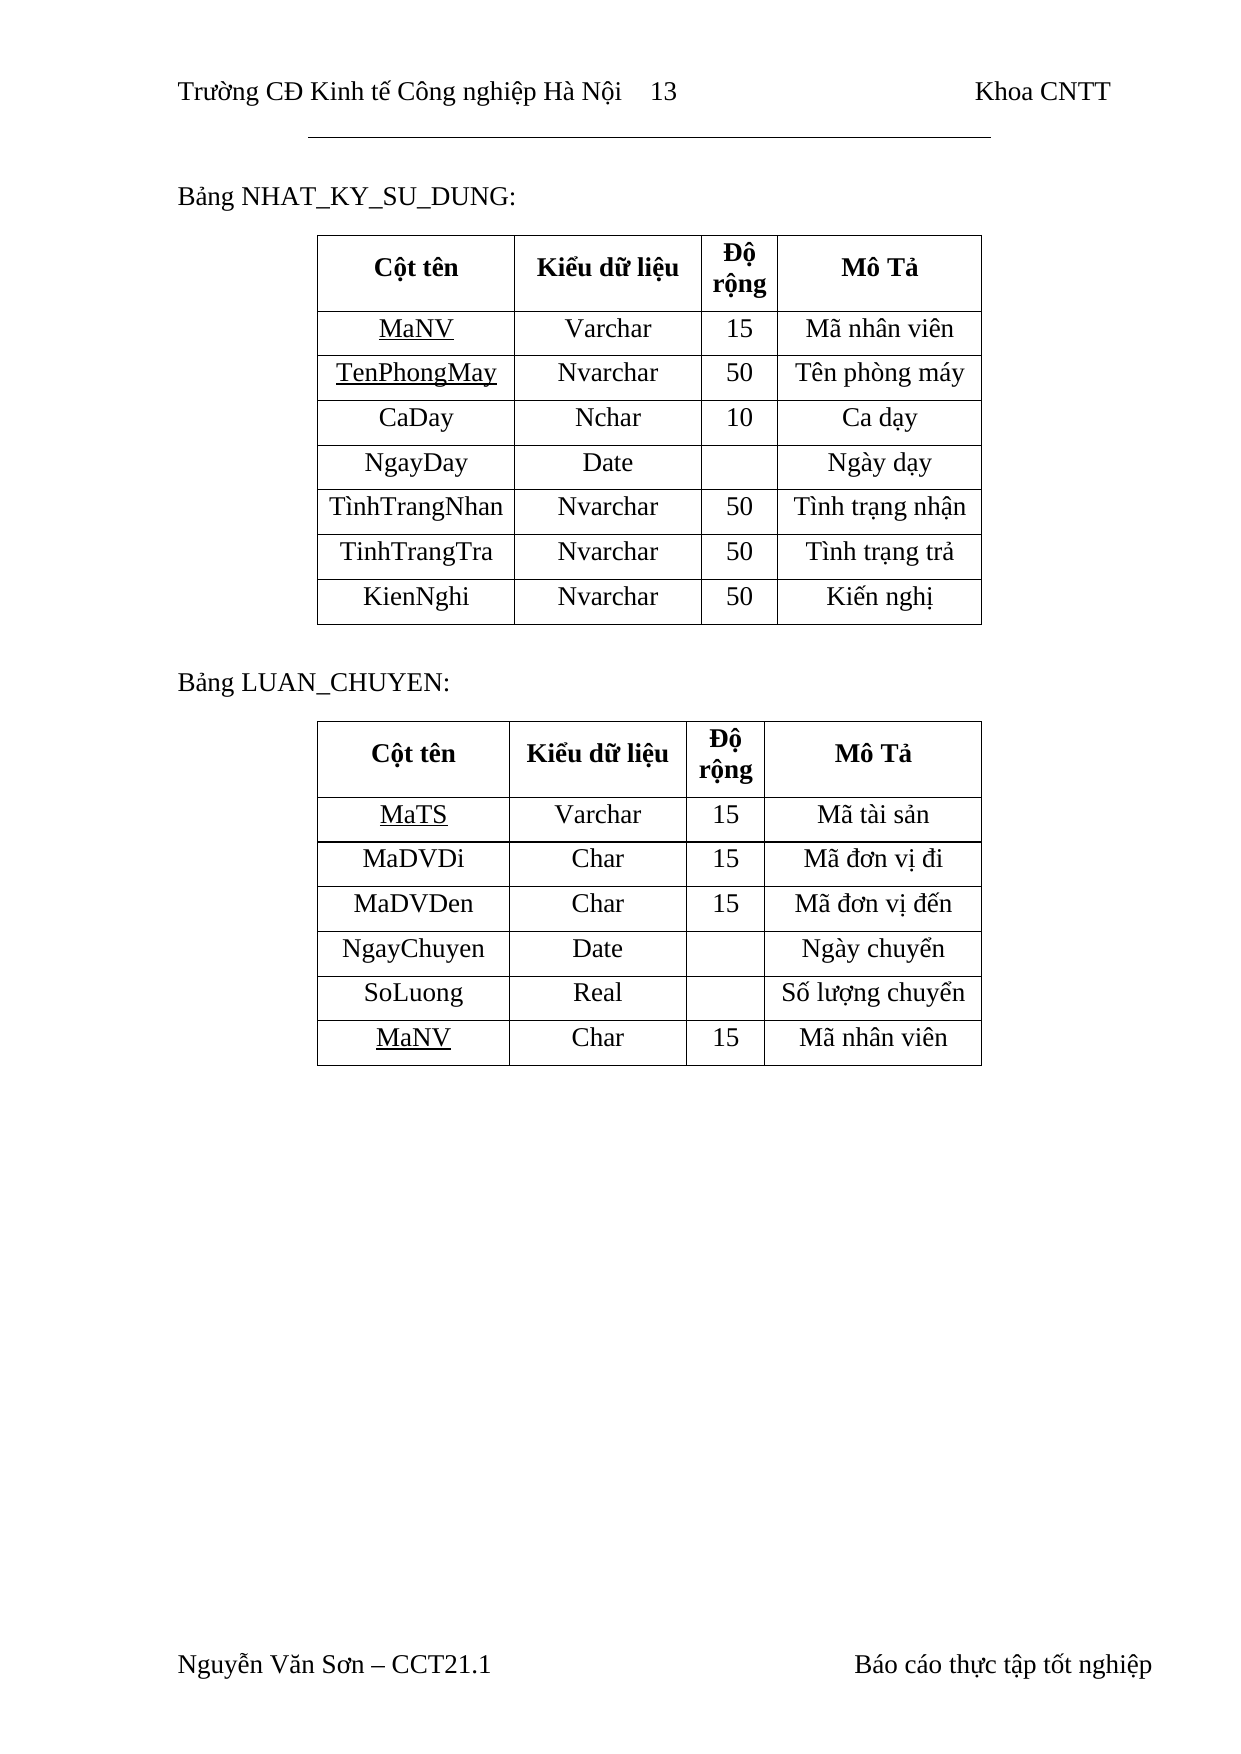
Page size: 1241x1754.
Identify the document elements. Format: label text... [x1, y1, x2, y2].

table_header Độ rộng [702, 236, 777, 311]
table_cell MaNV [318, 312, 514, 355]
table_header Cột tên [318, 722, 509, 797]
table_cell Real [510, 977, 686, 1020]
table_cell Tình trạng trả [778, 535, 981, 579]
table_cell Varchar [515, 312, 701, 355]
table_cell 15 [687, 798, 764, 841]
table_cell KienNghi [318, 580, 514, 623]
table_cell SoLuong [318, 977, 509, 1020]
table_header Cột tên [318, 236, 514, 311]
table_cell Ngày dạy [778, 446, 981, 489]
table_cell 10 [702, 401, 777, 445]
table_cell Tình trạng nhận [778, 490, 981, 534]
table_cell Mã đơn vị đến [765, 887, 981, 931]
table_cell NgayDay [318, 446, 514, 489]
table_cell 50 [702, 356, 777, 400]
table_cell Ca dạy [778, 401, 981, 445]
table_cell 15 [687, 887, 764, 931]
table_cell Varchar [510, 798, 686, 841]
table_cell Số lượng chuyển [765, 977, 981, 1020]
table_cell [687, 932, 764, 976]
text Bảng LUAN_CHUYEN: [177, 666, 1122, 698]
table_header Kiểu dữ liệu [515, 236, 701, 311]
table_cell TìnhTrangNhan [318, 490, 514, 534]
table_cell Date [515, 446, 701, 489]
table_cell Ngày chuyển [765, 932, 981, 976]
table_cell Mã nhân viên [765, 1021, 981, 1065]
table_cell Nvarchar [515, 580, 701, 623]
table_cell Mã nhân viên [778, 312, 981, 355]
table_cell 15 [687, 1021, 764, 1065]
table_cell MaDVDen [318, 887, 509, 931]
table_cell Tên phòng máy [778, 356, 981, 400]
table_header Kiểu dữ liệu [510, 722, 686, 797]
table_cell Nchar [515, 401, 701, 445]
table_cell TenPhongMay [318, 356, 514, 400]
table_cell 15 [702, 312, 777, 355]
table_cell Nvarchar [515, 490, 701, 534]
table_header Mô Tả [778, 236, 981, 311]
table_cell Kiến nghị [778, 580, 981, 623]
table_cell 50 [702, 580, 777, 623]
table_cell MaDVDi [318, 843, 509, 886]
text Bảng NHAT_KY_SU_DUNG: [177, 180, 1122, 211]
table_cell Char [510, 887, 686, 931]
table_cell TinhTrangTra [318, 535, 514, 579]
table_cell Nvarchar [515, 535, 701, 579]
table_cell MaNV [318, 1021, 509, 1065]
table_cell Char [510, 1021, 686, 1065]
table_cell Mã tài sản [765, 798, 981, 841]
table_cell CaDay [318, 401, 514, 445]
table_cell [702, 446, 777, 489]
table_header Mô Tả [765, 722, 981, 797]
table_cell [687, 977, 764, 1020]
table_cell NgayChuyen [318, 932, 509, 976]
table_cell 15 [687, 843, 764, 886]
table_cell 50 [702, 535, 777, 579]
table_header Độ rộng [687, 722, 764, 797]
table_cell Mã đơn vị đi [765, 843, 981, 886]
table_cell Char [510, 843, 686, 886]
table_cell Date [510, 932, 686, 976]
table_cell 50 [702, 490, 777, 534]
table_cell Nvarchar [515, 356, 701, 400]
table_cell MaTS [318, 798, 509, 841]
